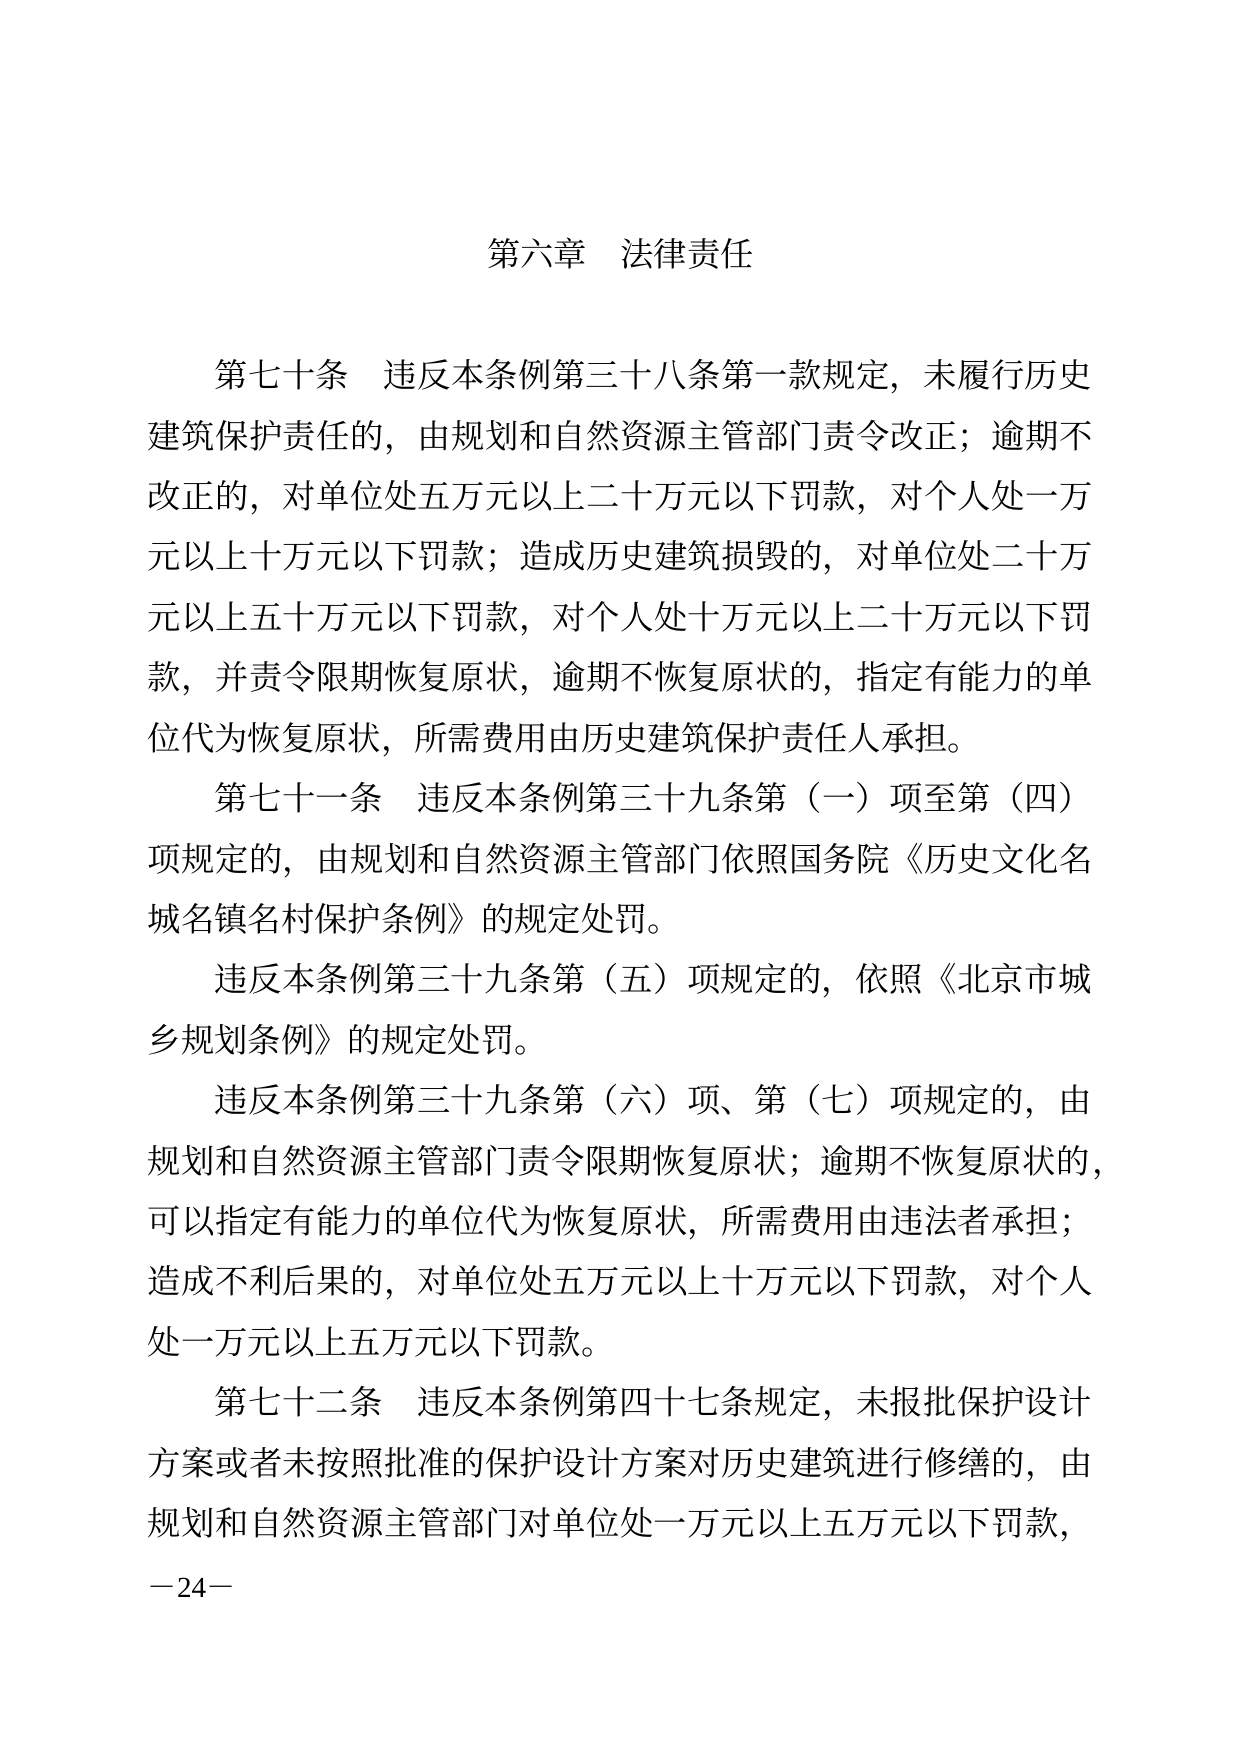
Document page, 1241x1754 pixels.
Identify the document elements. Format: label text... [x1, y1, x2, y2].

text 违反本条例第三十九条第（六）项、第（七）项规定的，由规划和自然资源主管部门责令限期恢复原状；逾期不恢复原状的，可以指定有能力的单位代为恢复原状，所需费用由违法者承担；造成不利后果的，对单位处五万元以上十万元以下罚款，对个人处一万元以上五万元以下罚款。 [148, 1064, 1092, 1366]
text 第七十一条 违反本条例第三十九条第（一）项至第（四）项规定的，由规划和自然资源主管部门依照国务院《历史文化名城名镇名村保护条例》的规定处罚。 [148, 762, 1092, 943]
text 第七十条 违反本条例第三十八条第一款规定，未履行历史建筑保护责任的，由规划和自然资源主管部门责令改正；逾期不改正的，对单位处五万元以上二十万元以下罚款，对个人处一万元以上十万元以下罚款；造成历史建筑损毁的，对单位处二十万元以上五十万元以下罚款，对个人处十万元以上二十万元以下罚款，并责令限期恢复原状，逾期不恢复原状的，指定有能力的单位代为恢复原状，所需费用由历史建筑保护责任人承担。 [148, 339, 1092, 762]
text 违反本条例第三十九条第（五）项规定的，依照《北京市城乡规划条例》的规定处罚。 [148, 943, 1092, 1064]
text 第六章 法律责任 [148, 218, 1092, 279]
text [148, 1366, 1092, 1548]
